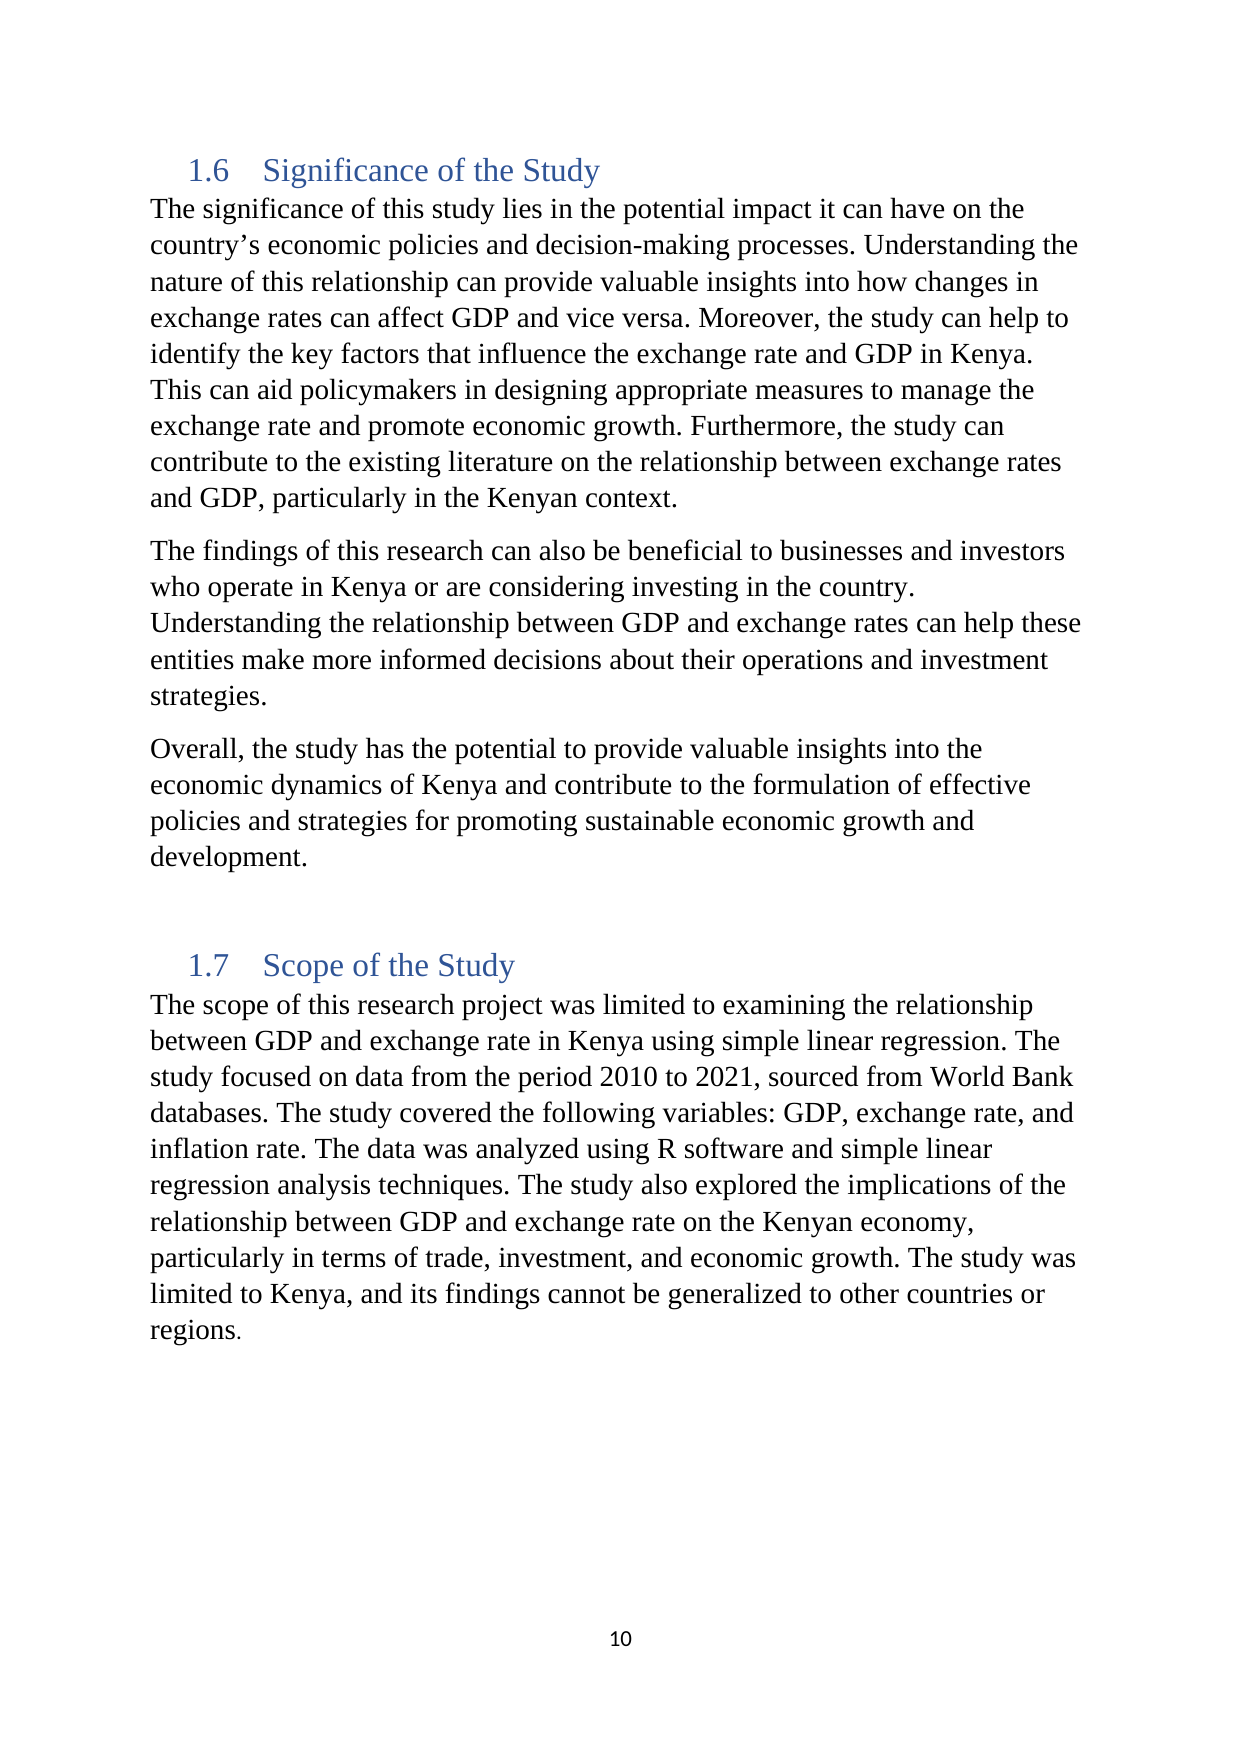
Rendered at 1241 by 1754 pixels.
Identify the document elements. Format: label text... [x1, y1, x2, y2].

text The scope of this research project was limited to examining the relationship between GDP and exchange rate in Kenya using simple linear regression. The study focused on data from the period 2010 to 2021, sourced from World Bank databases. The study covered the following variables: GDP, exchange rate, and inflation rate. The data was analyzed using R software and simple linear regression analysis techniques. The study also explored the implications of the relationship between GDP and exchange rate on the Kenyan economy, particularly in terms of trade, investment, and economic growth. The study was limited to Kenya, and its findings cannot be generalized to other countries or regions. [150, 987, 1090, 1346]
subtitle Scope of the Study [187, 945, 1090, 984]
text The findings of this research can also be beneficial to businesses and investors who operate in Kenya or are considering investing in the country. Understanding the relationship between GDP and exchange rates can help these entities make more informed decisions about their operations and investment strategies. [150, 533, 1090, 711]
text Overall, the study has the potential to provide valuable insights into the economic dynamics of Kenya and contribute to the formulation of effective policies and strategies for promoting sustainable economic growth and development. [150, 731, 1090, 873]
text The significance of this study lies in the potential impact it can have on the country’s economic policies and decision-making processes. Understanding the nature of this relationship can provide valuable insights into how changes in exchange rates can affect GDP and vice versa. Moreover, the study can help to identify the key factors that influence the exchange rate and GDP in Kenya. This can aid policymakers in designing appropriate measures to manage the exchange rate and promote economic growth. Furthermore, the study can contribute to the existing literature on the relationship between exchange rates and GDP, particularly in the Kenyan context. [150, 191, 1090, 514]
subtitle Significance of the Study [187, 150, 1090, 188]
